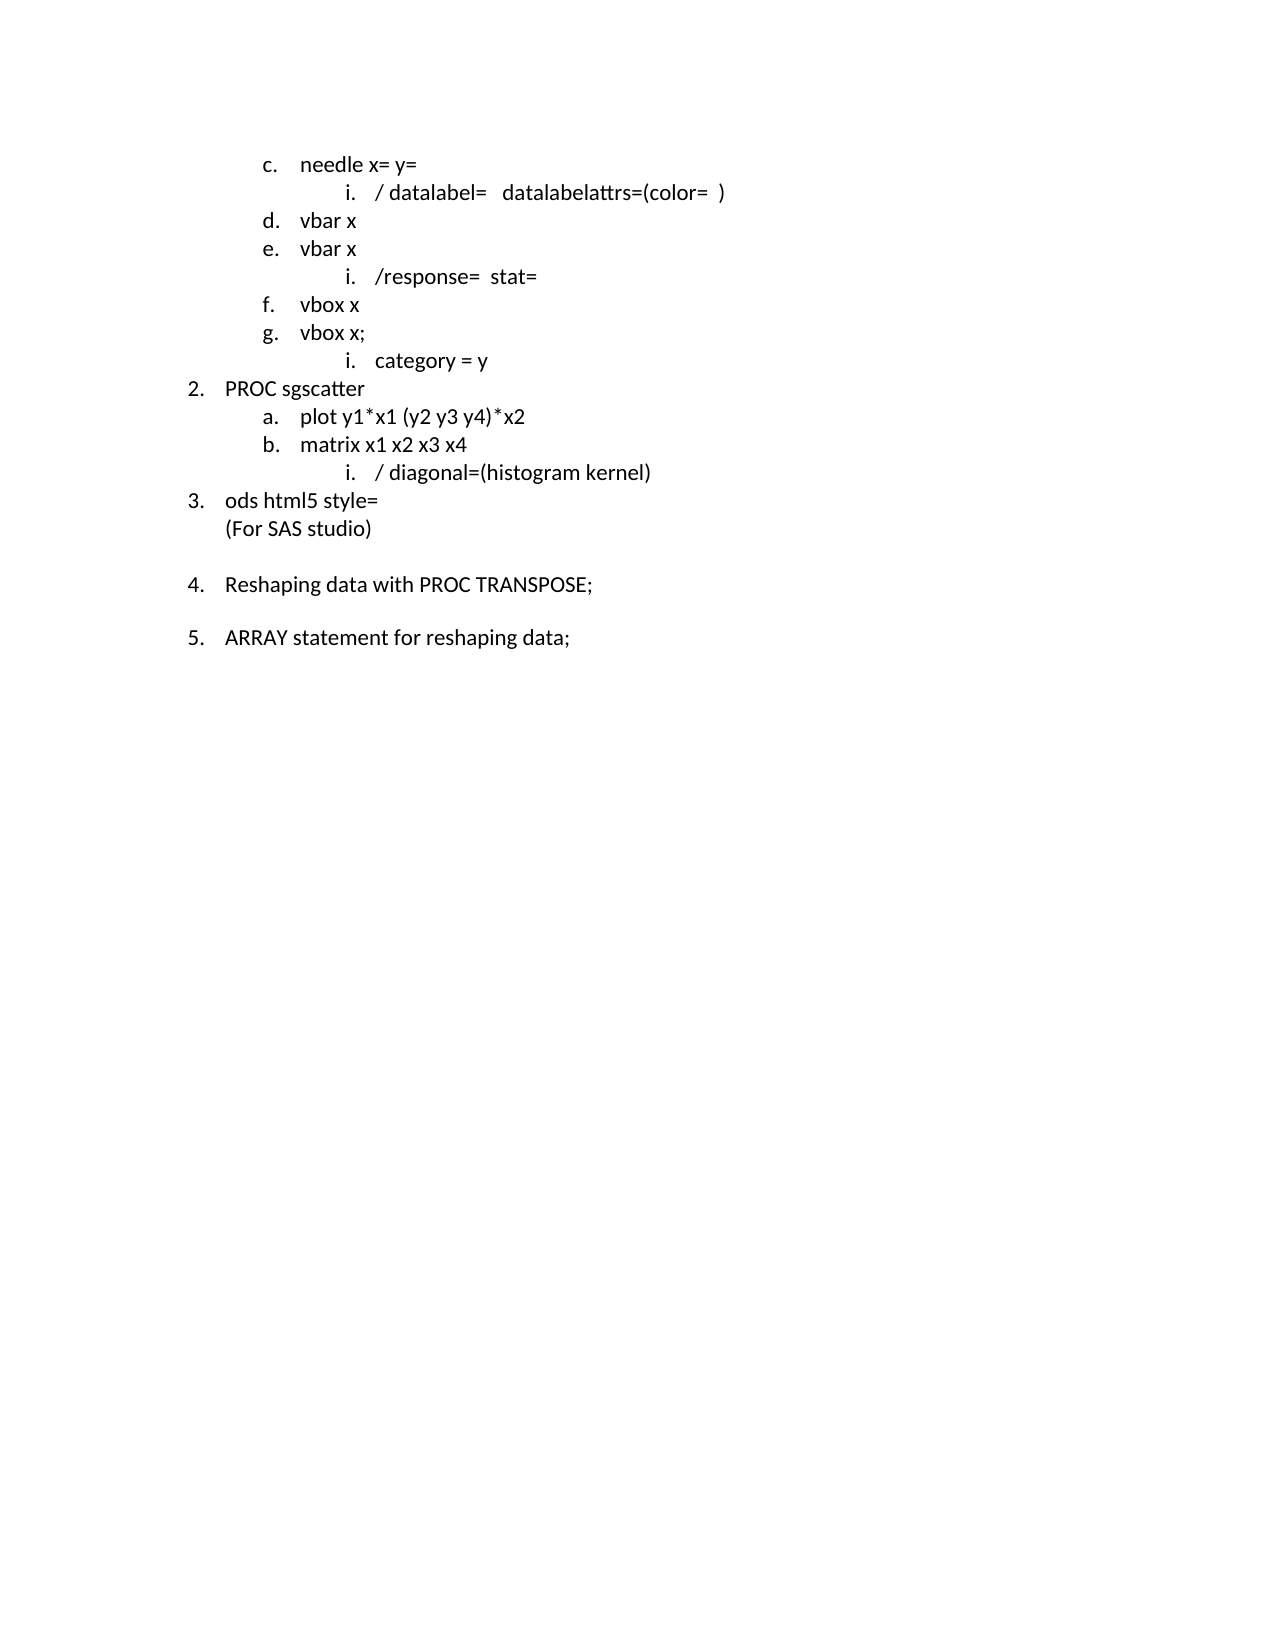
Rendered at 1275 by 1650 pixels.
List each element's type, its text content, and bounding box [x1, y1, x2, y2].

list vbox x [262, 290, 1125, 318]
list plot y1*x1 (y2 y3 y4)*x2 [262, 402, 1125, 430]
list ARRAY statement for reshaping data; [187, 623, 1125, 651]
text (For SAS studio) [225, 514, 1125, 542]
list category = y [356, 346, 1125, 374]
list / datalabel= datalabelattrs=(color= ) [356, 178, 1125, 206]
list /response= stat= [356, 262, 1125, 290]
list vbar x [262, 234, 1125, 262]
list Reshaping data with PROC TRANSPOSE; [187, 570, 1125, 598]
list ods html5 style= [187, 486, 1125, 514]
list vbox x; [262, 318, 1125, 346]
list matrix x1 x2 x3 x4 [262, 430, 1125, 458]
list PROC sgscatter [187, 374, 1125, 402]
list / diagonal=(histogram kernel) [356, 458, 1125, 486]
list needle x= y= [262, 150, 1125, 178]
list vbar x [262, 206, 1125, 234]
